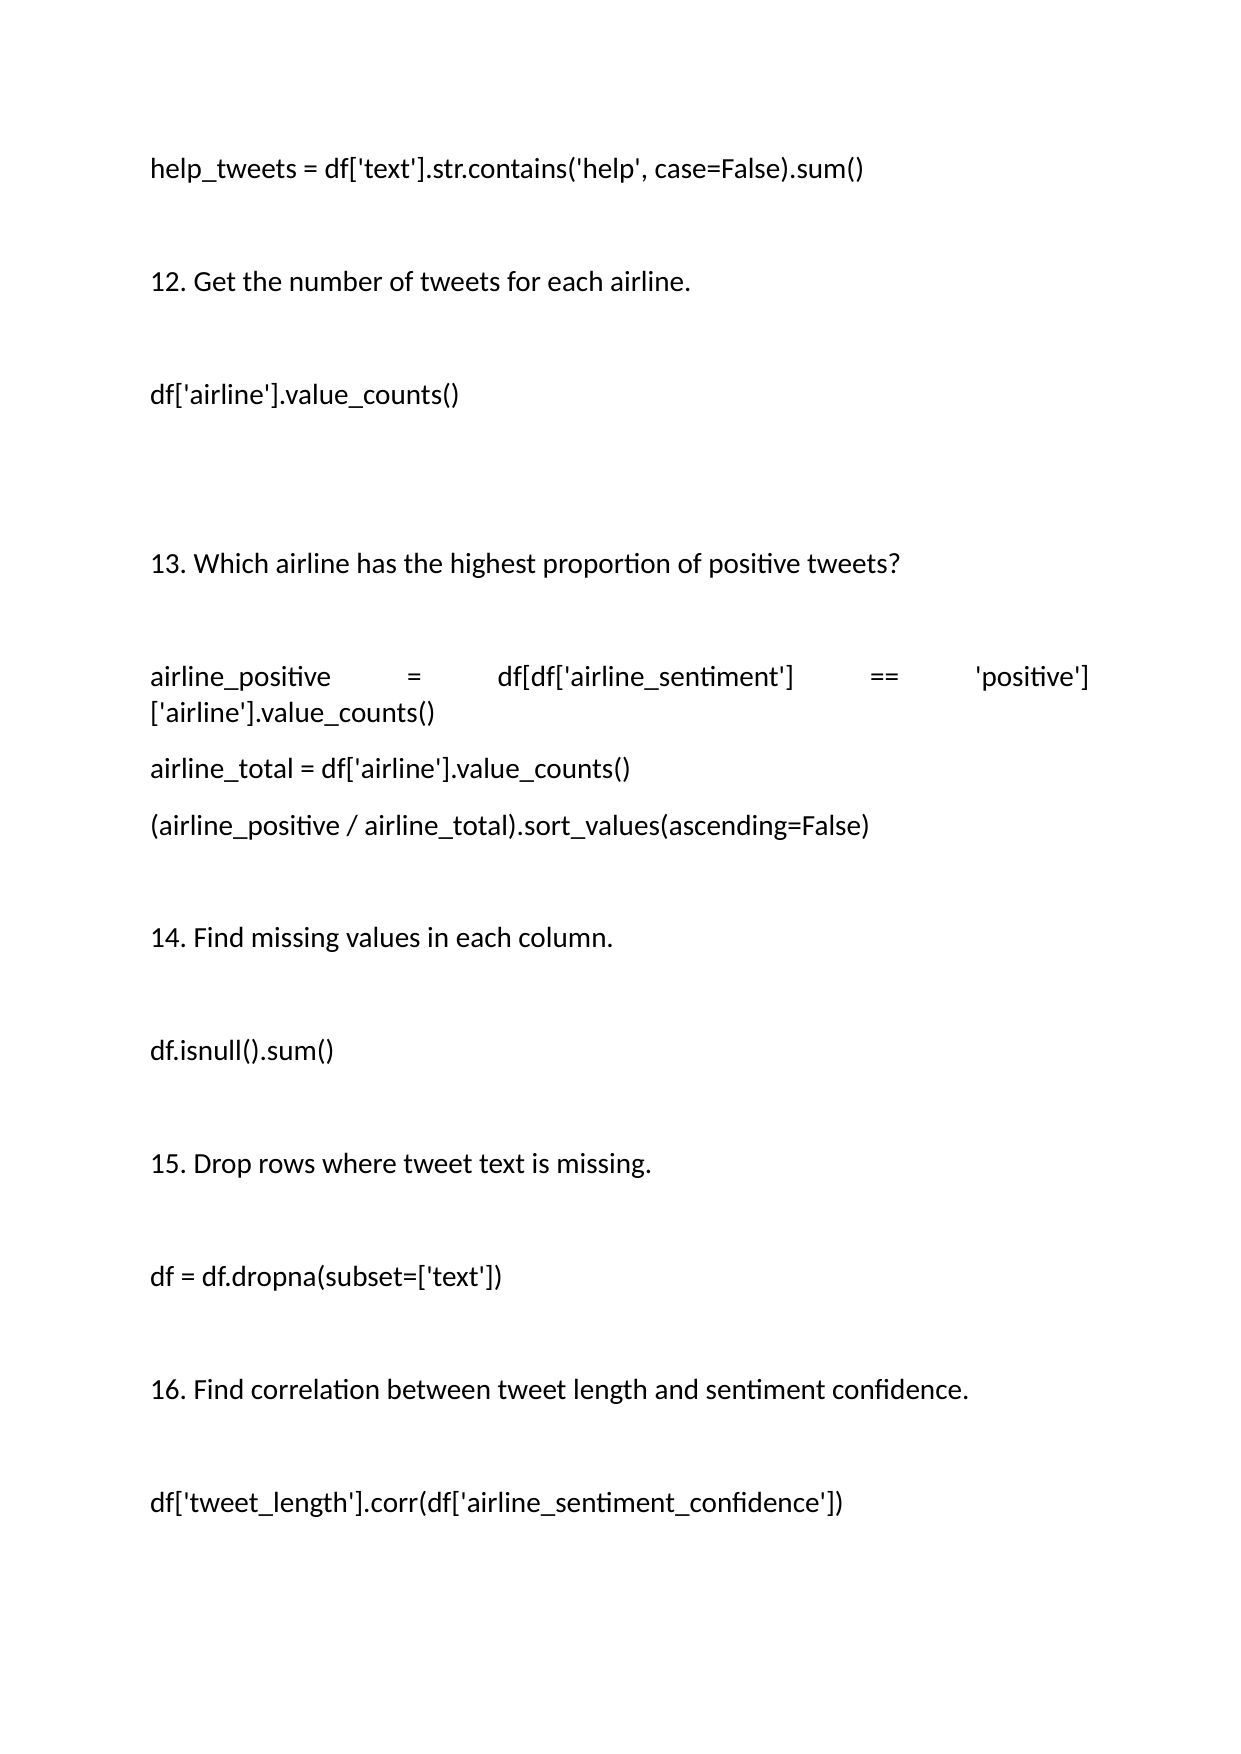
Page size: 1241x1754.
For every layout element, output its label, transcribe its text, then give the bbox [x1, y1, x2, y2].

text df['airline'].value_counts() [150, 376, 1090, 411]
text airline_total = df['airline'].value_counts() [150, 750, 1090, 786]
text df = df.dropna(subset=['text']) [150, 1258, 1090, 1294]
text 16. Find correlation between tweet length and sentiment confidence. [150, 1371, 1090, 1407]
text df['tweet_length'].corr(df['airline_sentiment_confidence']) [150, 1484, 1090, 1520]
text 15. Drop rows where tweet text is missing. [150, 1145, 1090, 1181]
text 12. Get the number of tweets for each airline. [150, 263, 1090, 298]
text df.isnull().sum() [150, 1032, 1090, 1068]
text 13. Which airline has the highest proportion of positive tweets? [150, 545, 1090, 581]
text (airline_positive / airline_total).sort_values(ascending=False) [150, 807, 1090, 842]
text 14. Find missing values in each column. [150, 919, 1090, 955]
text help_tweets = df['text'].str.contains('help', case=False).sum() [150, 150, 1090, 186]
text airline_positive = df[df['airline_sentiment'] == 'positive']['airline'].value_counts() [150, 658, 1090, 729]
